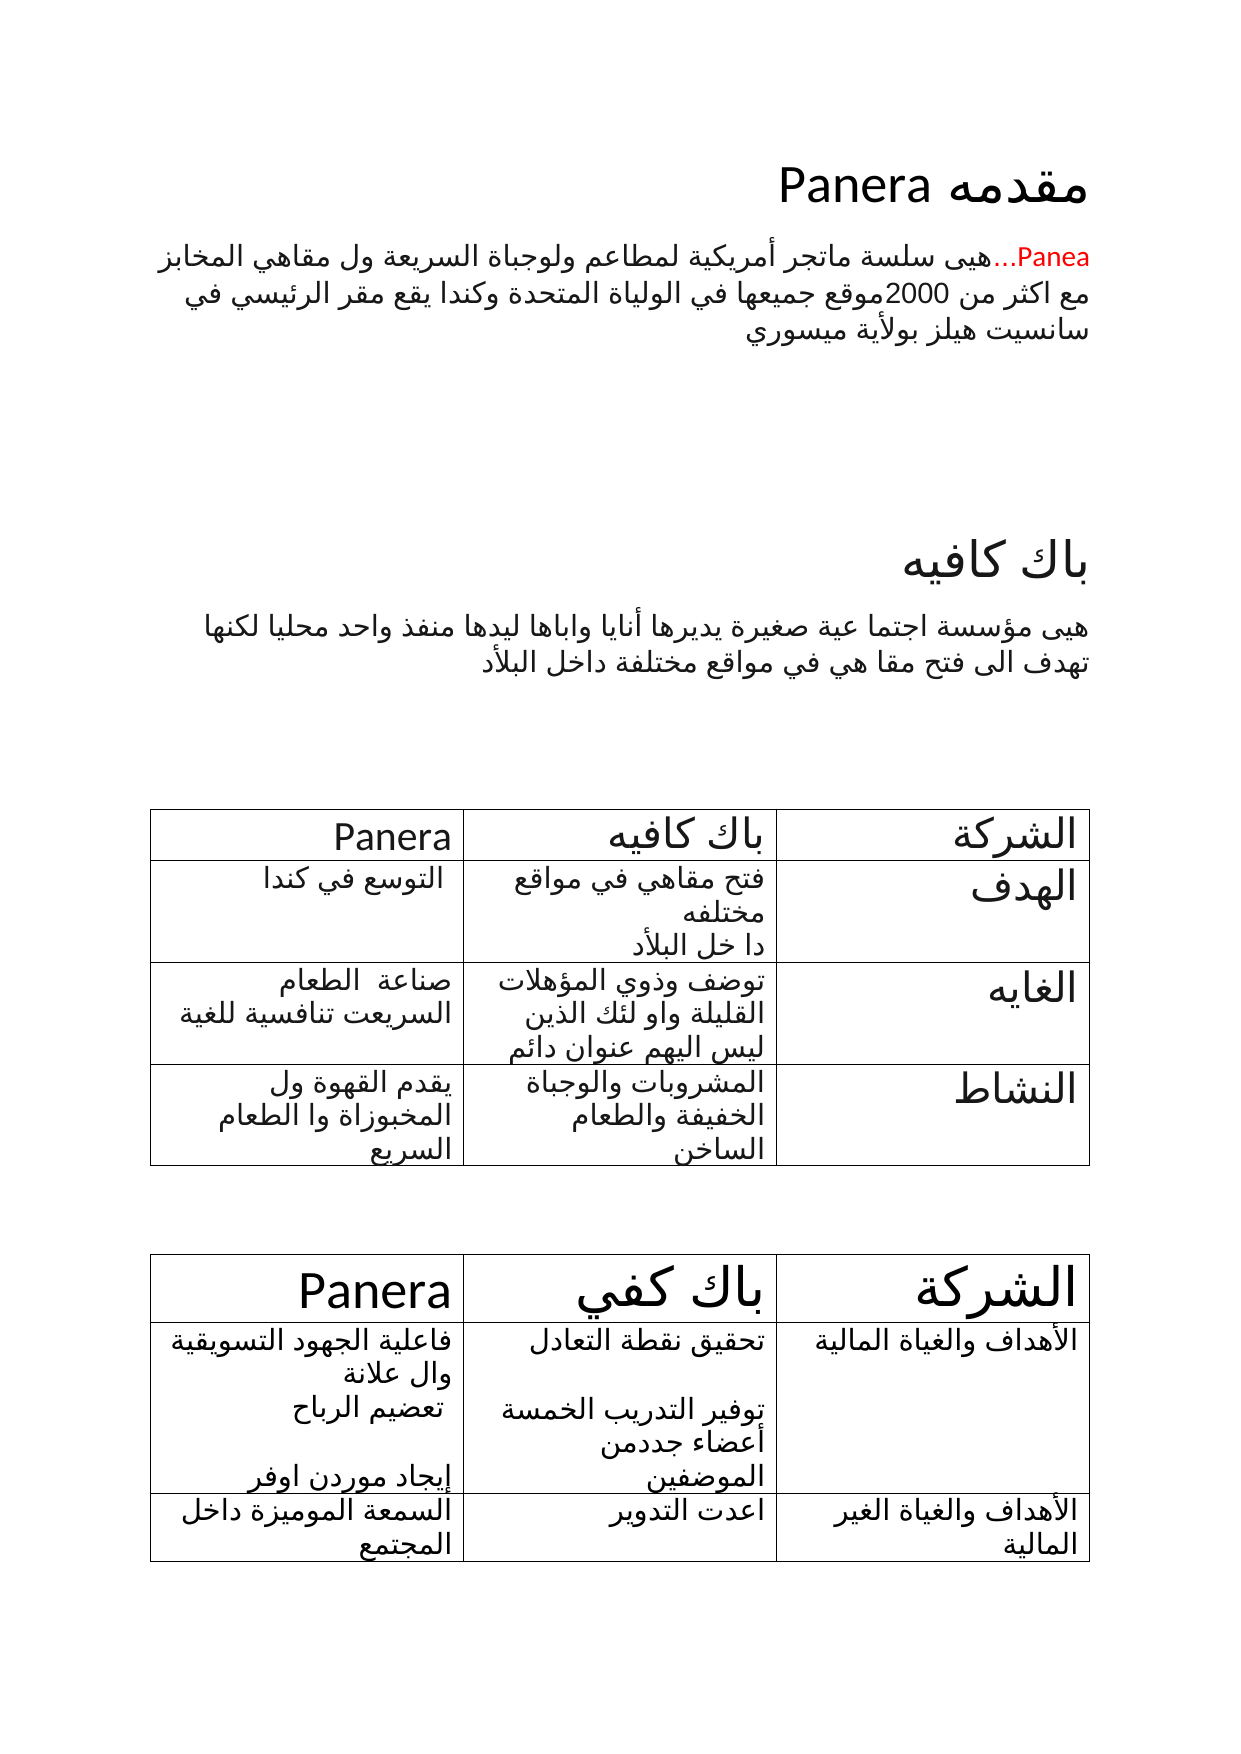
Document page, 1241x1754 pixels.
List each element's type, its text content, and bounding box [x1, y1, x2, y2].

table_cell تحقيق نقطة التعادل توفير التدريب الخمسة أعضاء جددمن الموضفين [464, 1323, 776, 1492]
table_cell السمعة الموميزة داخل المجتمع [151, 1494, 463, 1561]
table_header الشركة [777, 810, 1089, 860]
table_header Panera [151, 810, 463, 860]
table_cell فاعلية الجهود التسويقية وال علانة تعضيم الرباح إيجاد موردن اوفر [151, 1323, 463, 1492]
table_cell اعدت التدوير [464, 1494, 776, 1561]
table_cell المشروبات والوجباة الخفيفة والطعام الساخن [464, 1065, 776, 1165]
table_cell توضف وذوي المؤهلات القليلة واو لئك الذين ليس اليهم عنوان دائم [464, 963, 776, 1064]
table_cell الأهداف والغياة المالية [777, 1323, 1089, 1492]
table_cell النشاط [777, 1065, 1089, 1165]
table_cell الأهداف والغياة الغير المالية [777, 1494, 1089, 1561]
table_cell الهدف [777, 861, 1089, 962]
text Panea...هيى سلسة ماتجر أمريكية لمطاعم ولوجباة السريعة ول مقاهي المخابز مع اكثر من 2000موقع جميعها في الولياة المتحدة وكندا يقع مقر الرئيسي في سانسيت هيلز بولأية ميسوري [150, 238, 1090, 346]
table_cell صناعة الطعام السريعت تنافسية للغية [151, 963, 463, 1064]
table_header باك كفي [464, 1255, 776, 1322]
text هيى مؤسسة اجتما عية صغيرة يديرها أنايا واباها ليدها منفذ واحد محليا لكنها تهدف الى فتح مقا هي في مواقع مختلفة داخل البلأد [150, 609, 1090, 679]
table_cell يقدم القهوة ول المخبوزاة وا الطعام السريع [151, 1065, 463, 1165]
table_header باك كافيه [464, 810, 776, 860]
table_header Panera [151, 1255, 463, 1322]
table_header الشركة [777, 1255, 1089, 1322]
text باك كافيه [150, 531, 1090, 588]
table_cell الغايه [777, 963, 1089, 1064]
text مقدمه Panera [150, 150, 1090, 216]
table_cell التوسع في كندا [151, 861, 463, 962]
table_cell فتح مقاهي في مواقع مختلفه دا خل البلأد [464, 861, 776, 962]
